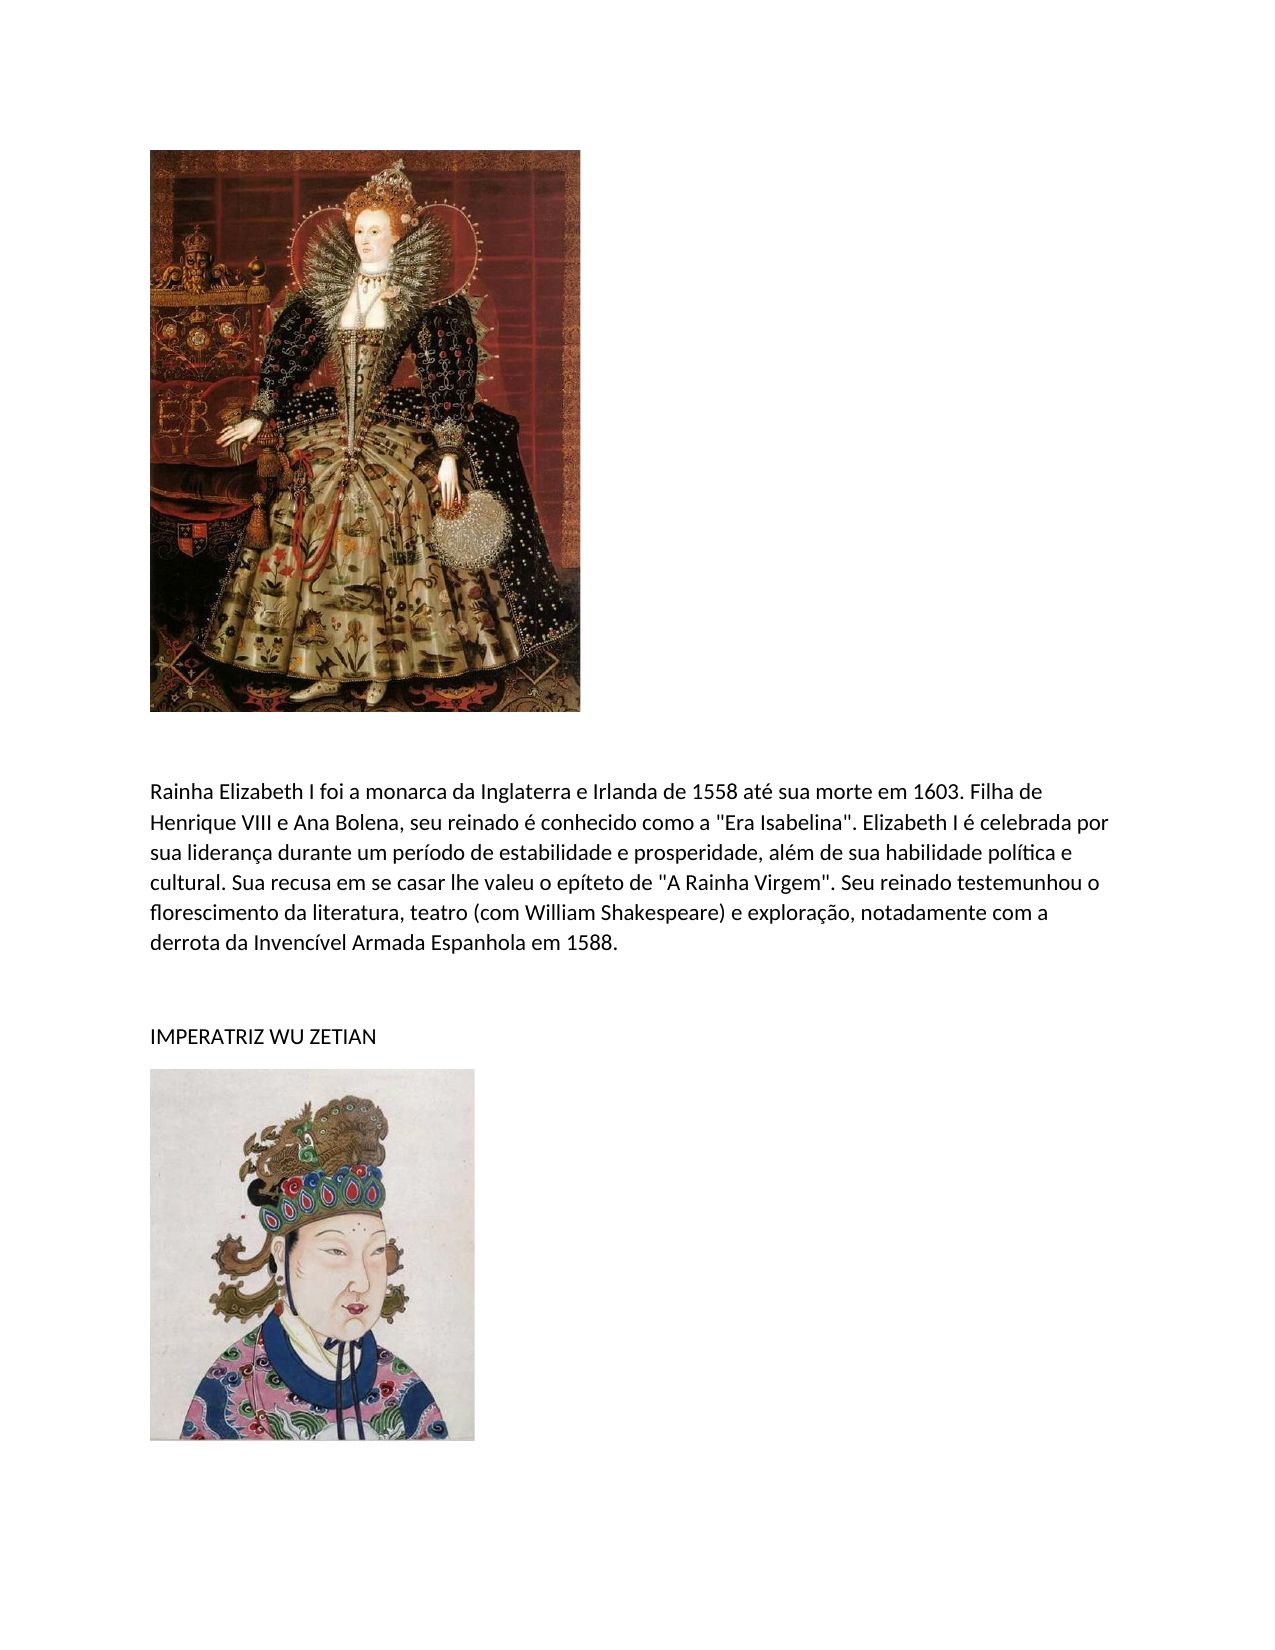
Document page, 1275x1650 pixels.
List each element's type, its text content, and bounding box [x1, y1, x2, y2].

picture [150, 1069, 475, 1441]
picture [150, 150, 581, 712]
text Rainha Elizabeth I foi a monarca da Inglaterra e Irlanda de 1558 até sua morte em 1603. Filha de Henrique VIII e Ana Bolena, seu reinado é conhecido como a "Era Isabelina". Elizabeth I é celebrada por sua liderança durante um período de estabilidade e prosperidade, além de sua habilidade política e cultural. Sua recusa em se casar lhe valeu o epíteto de "A Rainha Virgem". Seu reinado testemunhou o florescimento da literatura, teatro (com William Shakespeare) e exploração, notadamente com a derrota da Invencível Armada Espanhola em 1588. [150, 777, 1125, 956]
text IMPERATRIZ WU ZETIAN [150, 1022, 1125, 1050]
